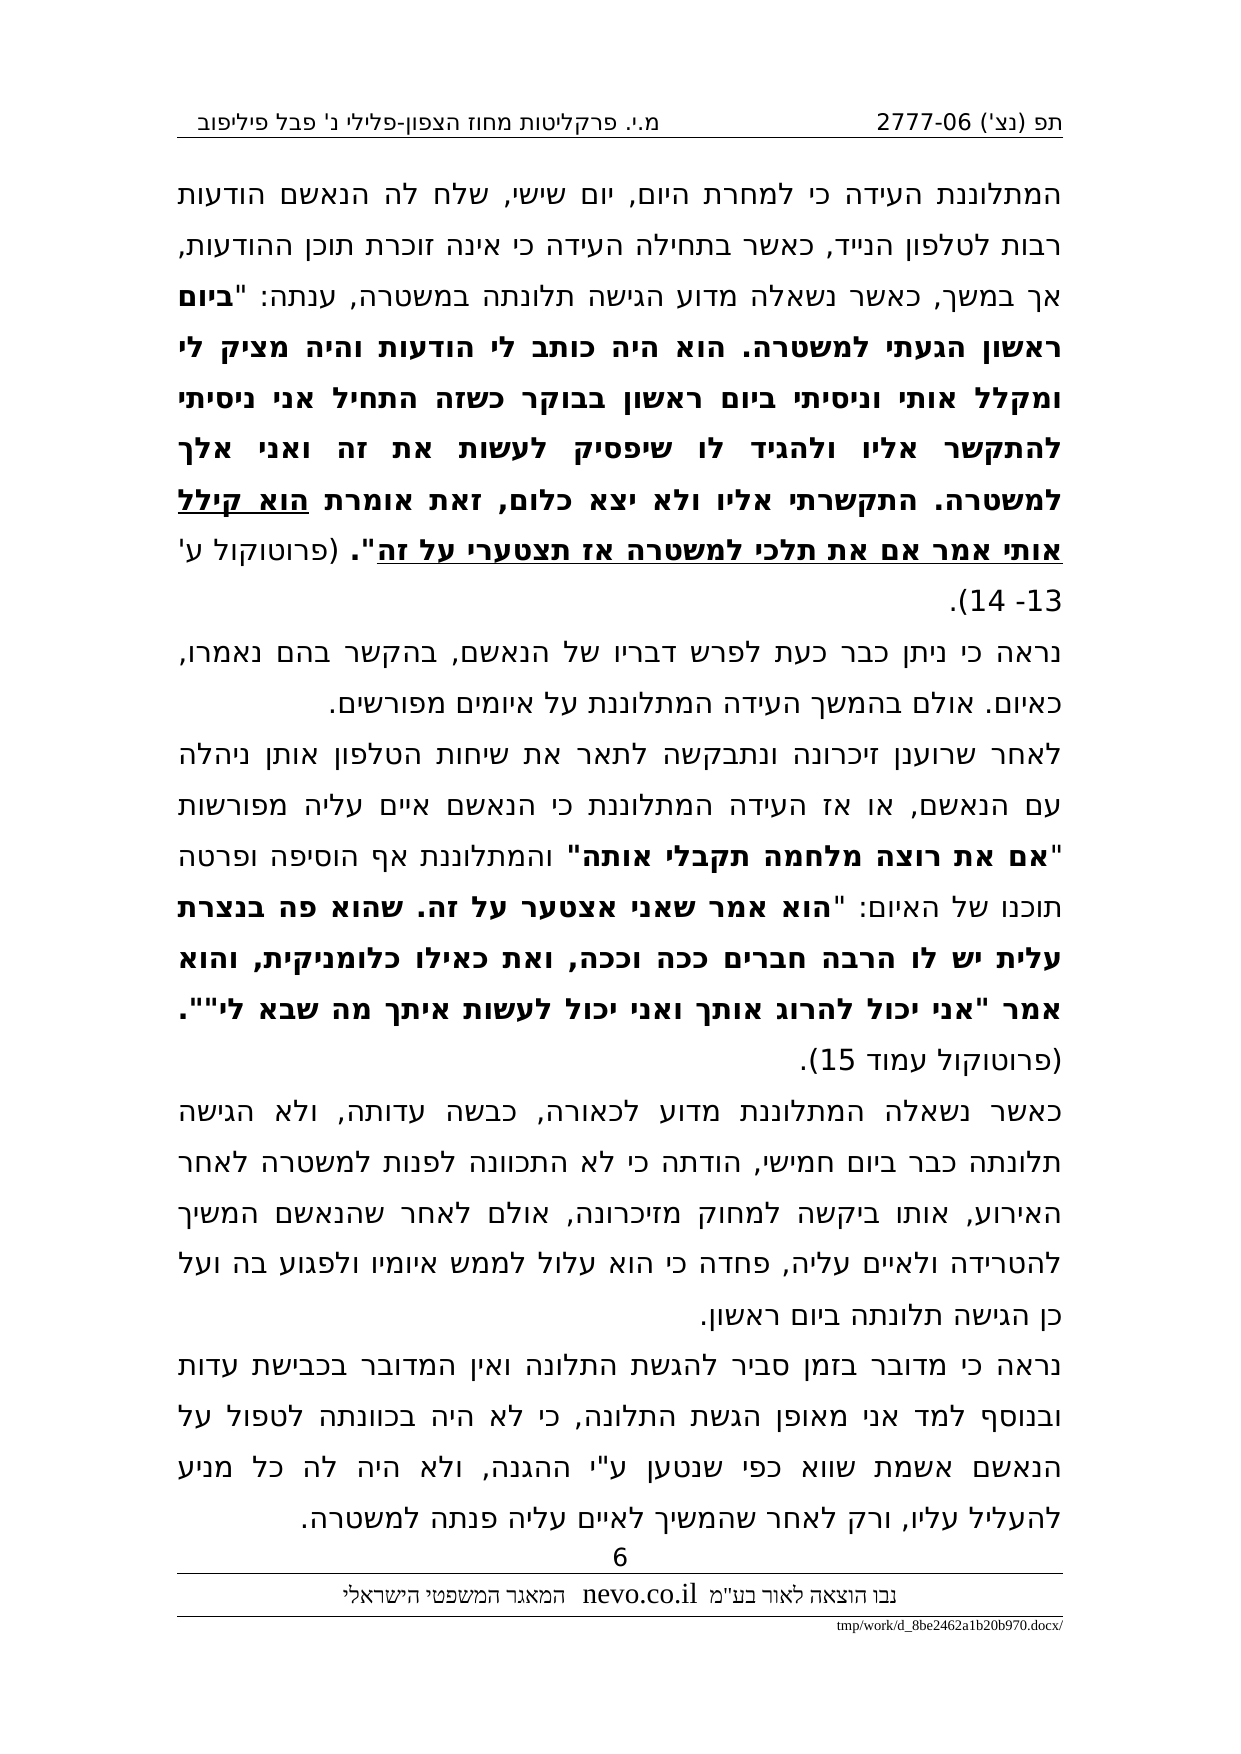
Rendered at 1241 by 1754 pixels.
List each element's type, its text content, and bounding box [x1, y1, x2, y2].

text נראה כי מדובר בזמן סביר להגשת התלונה ואין המדובר בכבישת עדות ובנוסף למד אני מאופן הגשת התלונה, כי לא היה בכוונתה לטפול על הנאשם אשמת שווא כפי שנטען ע"י ההגנה, ולא היה לה כל מניע להעליל עליו, ורק לאחר שהמשיך לאיים עליה פנתה למשטרה. [177, 1349, 1063, 1536]
text לאחר שרוענן זיכרונה ונתבקשה לתאר את שיחות הטלפון אותן ניהלה עם הנאשם, או אז העידה המתלוננת כי הנאשם איים עליה מפורשות "אם את רוצה מלחמה תקבלי אותה" והמתלוננת אף הוסיפה ופרטה תוכנו של האיום: "הוא אמר שאני אצטער על זה. שהוא פה בנצרת עלית יש לו הרבה חברים ככה וככה, ואת כאילו כלומניקית, והוא אמר "אני יכול להרוג אותך ואני יכול לעשות איתך מה שבא לי"". (פרוטוקול עמוד 15). [177, 737, 1063, 1077]
text כאשר נשאלה המתלוננת מדוע לכאורה, כבשה עדותה, ולא הגישה תלונתה כבר ביום חמישי, הודתה כי לא התכוונה לפנות למשטרה לאחר האירוע, אותו ביקשה למחוק מזיכרונה, אולם לאחר שהנאשם המשיך להטרידה ולאיים עליה, פחדה כי הוא עלול לממש איומיו ולפגוע בה ועל כן הגישה תלונתה ביום ראשון. [177, 1094, 1063, 1332]
text המתלוננת העידה כי למחרת היום, יום שישי, שלח לה הנאשם הודעות רבות לטלפון הנייד, כאשר בתחילה העידה כי אינה זוכרת תוכן ההודעות, אך במשך, כאשר נשאלה מדוע הגישה תלונתה במשטרה, ענתה: "ביום ראשון הגעתי למשטרה. הוא היה כותב לי הודעות והיה מציק לי ומקלל אותי וניסיתי ביום ראשון בבוקר כשזה התחיל אני ניסיתי להתקשר אליו ולהגיד לו שיפסיק לעשות את זה ואני אלך למשטרה. התקשרתי אליו ולא יצא כלום, זאת אומרת הוא קילל אותי אמר אם את תלכי למשטרה אז תצטערי על זה". (פרוטוקול ע' 13- 14). [177, 177, 1063, 619]
text נראה כי ניתן כבר כעת לפרש דבריו של הנאשם, בהקשר בהם נאמרו, כאיום. אולם בהמשך העידה המתלוננת על איומים מפורשים. [177, 636, 1063, 721]
